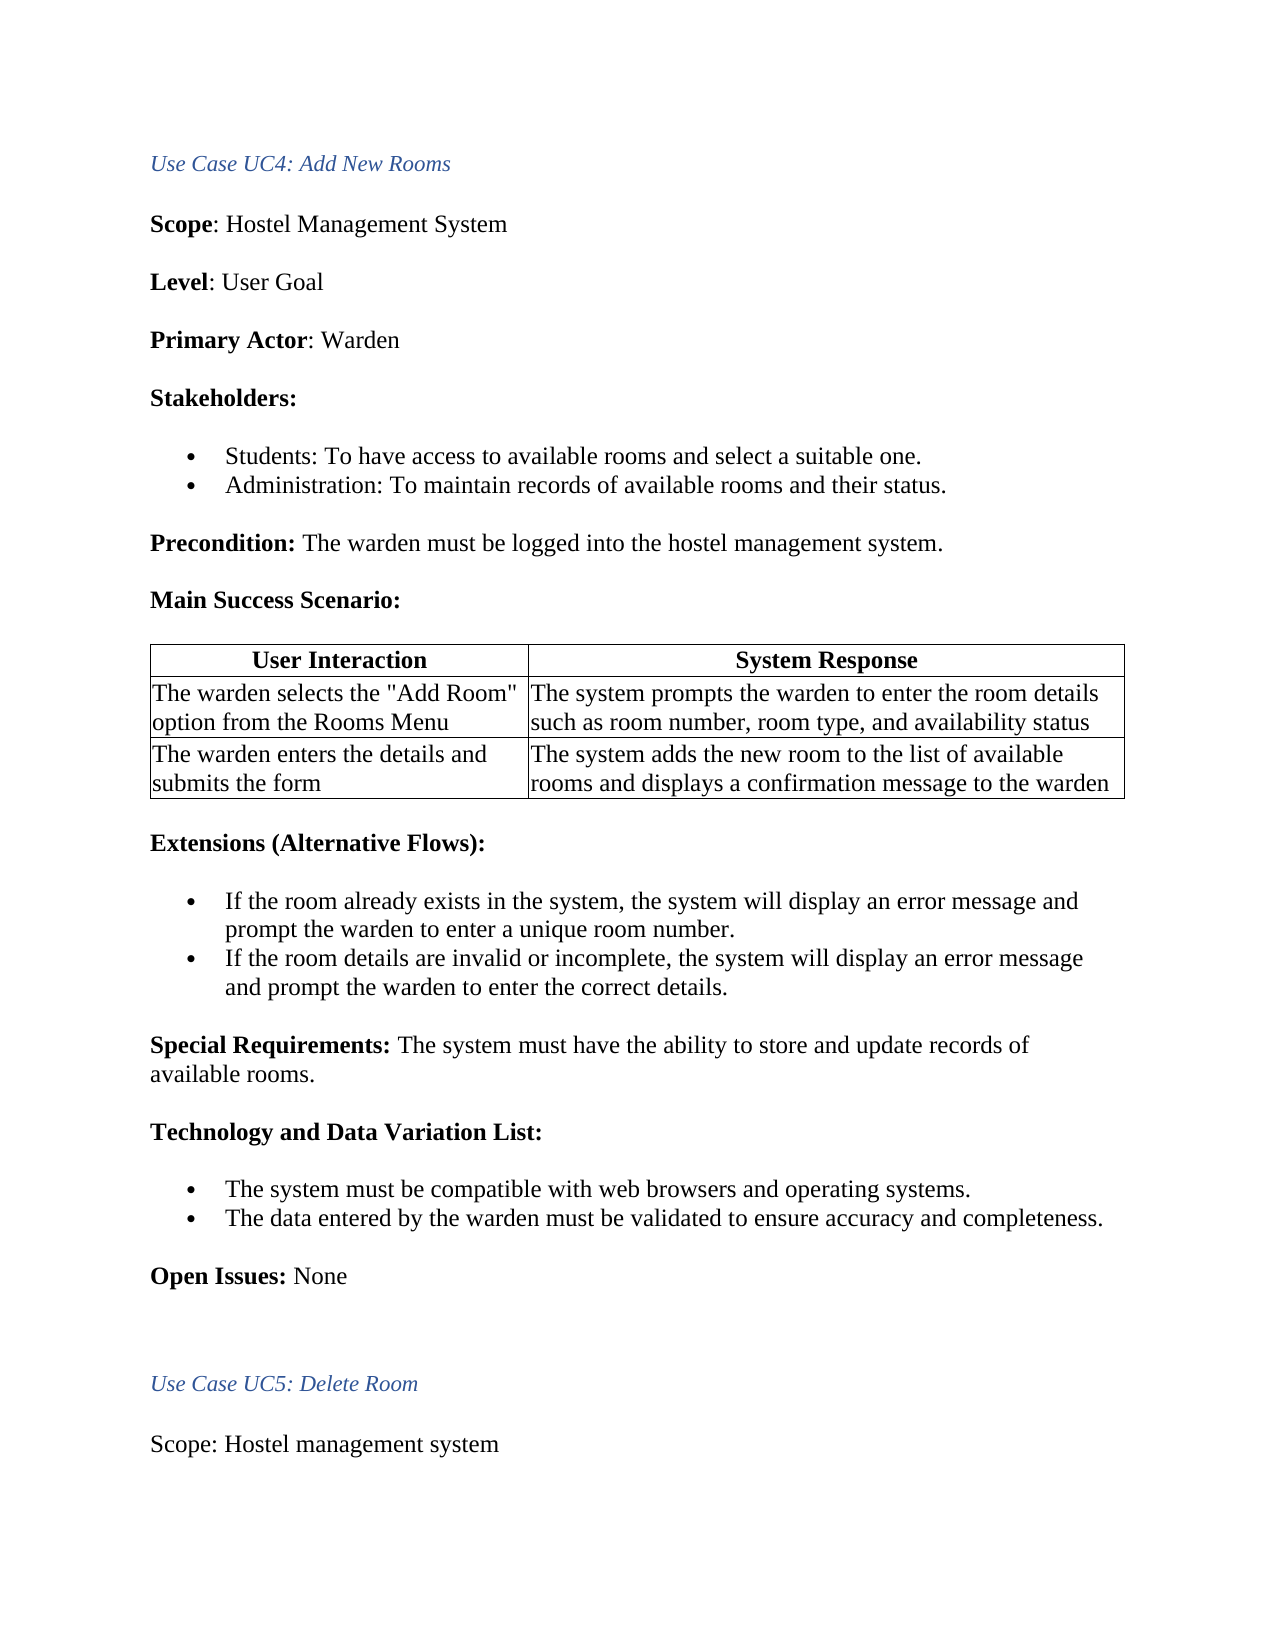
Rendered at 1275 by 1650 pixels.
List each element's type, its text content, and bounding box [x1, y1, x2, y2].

text Technology and Data Variation List: [150, 1117, 1125, 1145]
text Special Requirements: The system must have the ability to store and update records of available rooms. [150, 1030, 1125, 1087]
text Main Success Scenario: [150, 586, 1125, 614]
text Stakeholders: [150, 383, 1125, 412]
list If the room already exists in the system, the system will display an error message and prompt the warden to enter a unique room number. [187, 886, 1125, 943]
table_cell The system adds the new room to the list of available rooms and displays a confirmation message to the warden [529, 738, 1124, 798]
subtitle Use Case UC5: Delete Room [150, 1370, 1125, 1397]
text Extensions (Alternative Flows): [150, 828, 1125, 857]
text Scope: Hostel management system [150, 1429, 1125, 1458]
list Students: To have access to available rooms and select a suitable one. [187, 441, 1125, 470]
list The system must be compatible with web browsers and operating systems. [187, 1174, 1125, 1203]
text Scope: Hostel Management System [150, 209, 1125, 238]
table_cell The warden selects the "Add Room" option from the Rooms Menu [151, 677, 528, 737]
table_header System Response [529, 645, 1124, 676]
text Primary Actor: Warden [150, 325, 1125, 354]
text Open Issues: None [150, 1261, 1125, 1290]
list If the room details are invalid or incomplete, the system will display an error message and prompt the warden to enter the correct details. [187, 943, 1125, 1001]
list Administration: To maintain records of available rooms and their status. [187, 470, 1125, 498]
list The data entered by the warden must be validated to ensure accuracy and completeness. [187, 1203, 1125, 1232]
subtitle Use Case UC4: Add New Rooms [150, 150, 1125, 176]
text Level: User Goal [150, 267, 1125, 296]
text Precondition: The warden must be logged into the hostel management system. [150, 528, 1125, 556]
table_header User Interaction [151, 645, 528, 676]
table_cell The system prompts the warden to enter the room details such as room number, room type, and availability status [529, 677, 1124, 737]
table_cell The warden enters the details and submits the form [151, 738, 528, 798]
